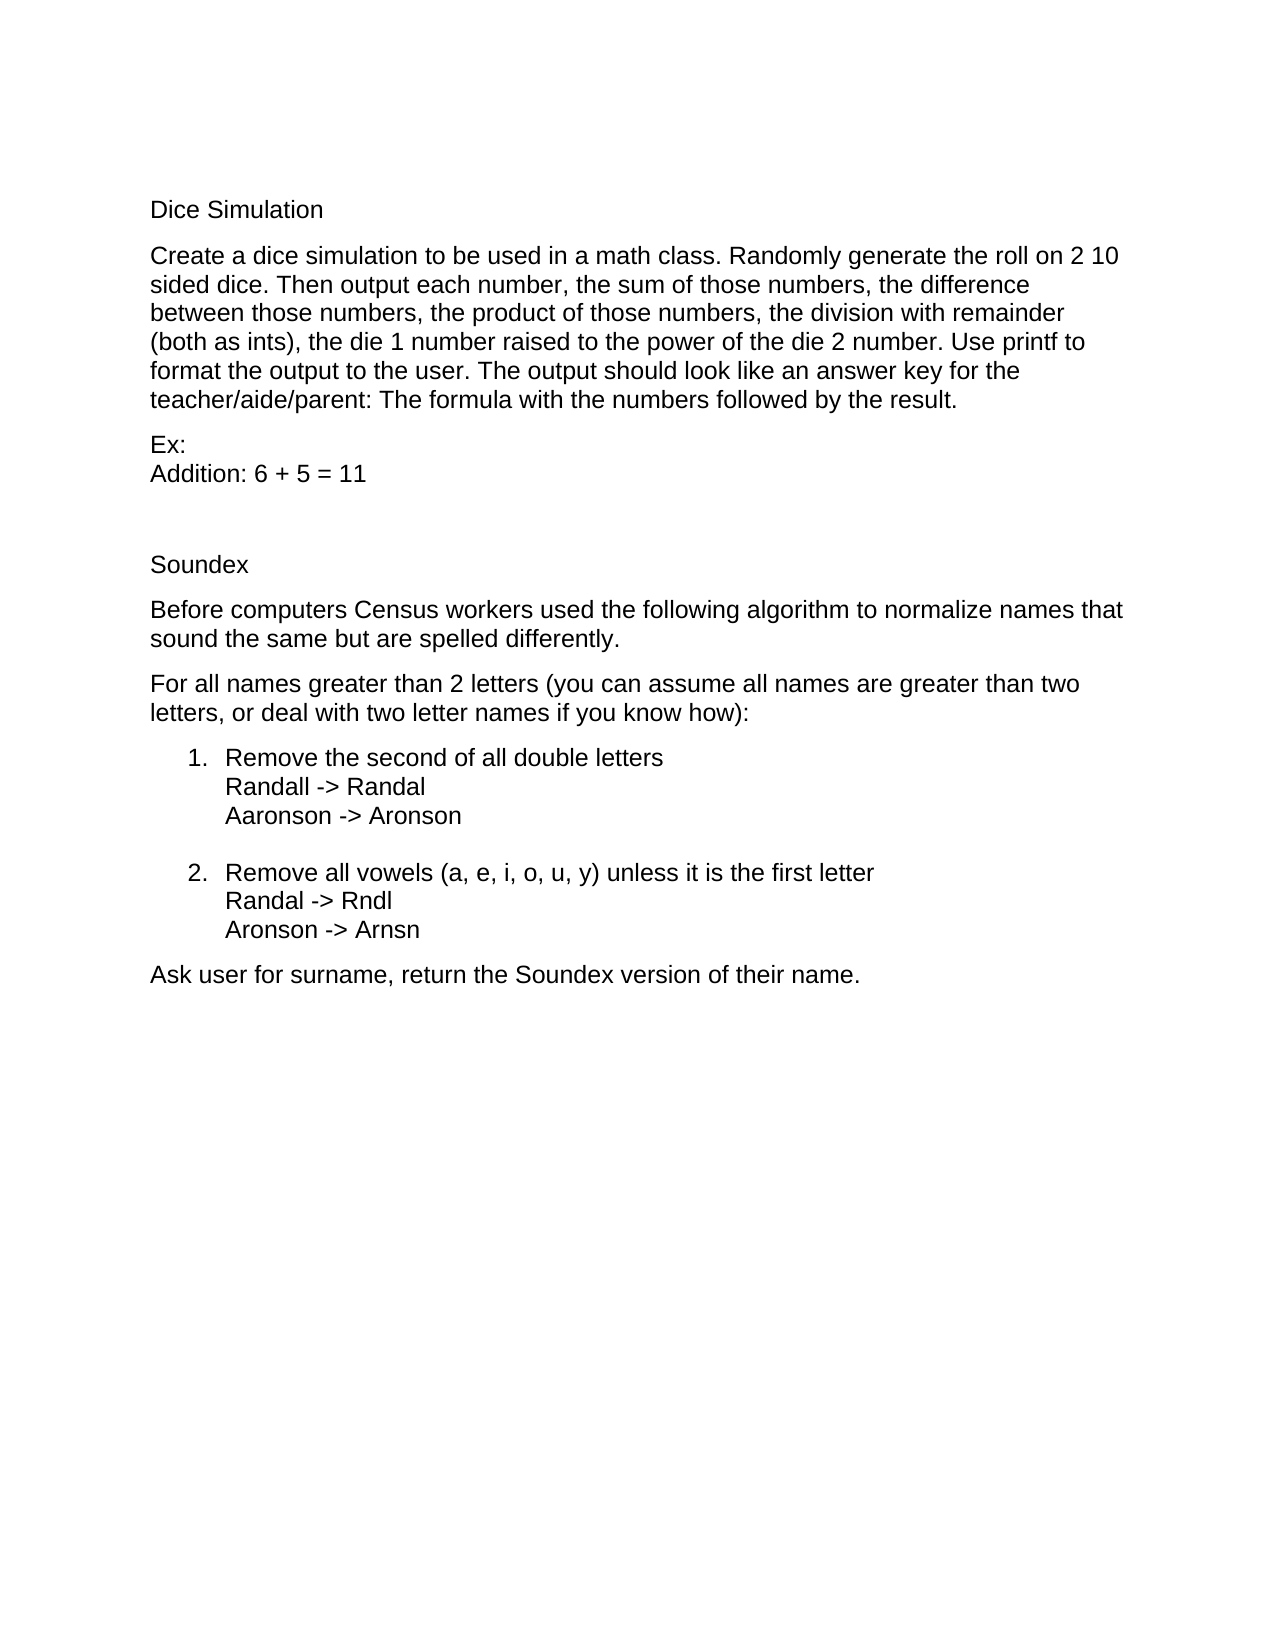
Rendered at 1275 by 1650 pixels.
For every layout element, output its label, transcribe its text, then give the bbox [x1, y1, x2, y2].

text Dice Simulation [150, 195, 1125, 224]
text Before computers Census workers used the following algorithm to normalize names that sound the same but are spelled differently. [150, 595, 1125, 652]
list Remove all vowels (a, e, i, o, u, y) unless it is the first letter Randal -> Rndl Aronson -> Arnsn [187, 858, 1125, 944]
text Soundex [150, 549, 1125, 578]
text Ask user for surname, return the Soundex version of their name. [150, 961, 1125, 989]
list Remove the second of all double letters Randall -> Randal Aaronson -> Aronson [187, 743, 1125, 858]
text Create a dice simulation to be used in a math class. Randomly generate the roll on 2 10 sided dice. Then output each number, the sum of those numbers, the difference between those numbers, the product of those numbers, the division with remainder (both as ints), the die 1 number raised to the power of the die 2 number. Use printf to format the output to the user. The output should look like an answer key for the teacher/aide/parent: The formula with the numbers followed by the result. [150, 241, 1125, 413]
text Ex: Addition: 6 + 5 = 11 [150, 430, 1125, 487]
text For all names greater than 2 letters (you can assume all names are greater than two letters, or deal with two letter names if you know how): [150, 669, 1125, 727]
